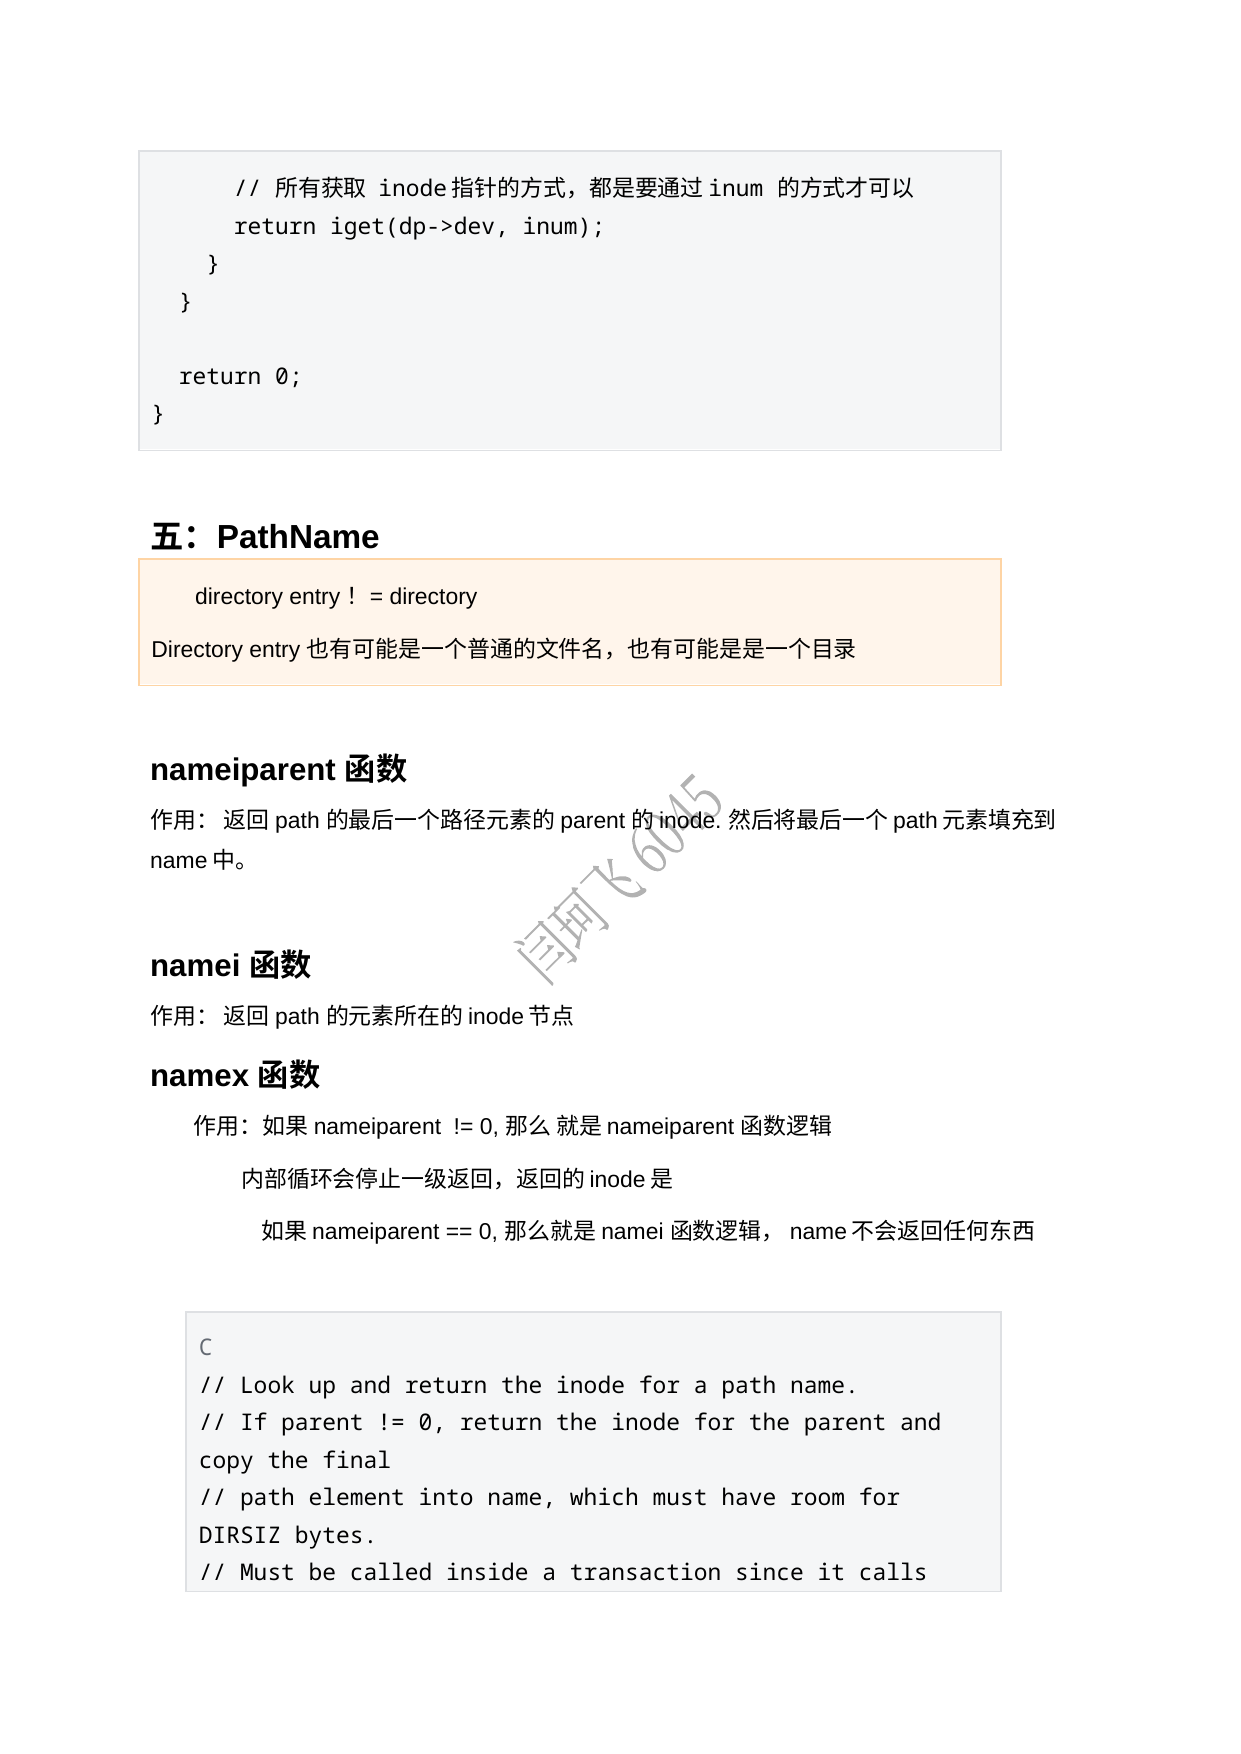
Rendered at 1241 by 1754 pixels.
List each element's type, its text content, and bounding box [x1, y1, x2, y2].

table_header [140, 152, 1000, 449]
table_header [187, 1313, 1000, 1591]
text 作用： 返回 path 的最后一个路径元素的 parent 的inode. 然后将最后一个path元素填充到name中。 [150, 802, 1090, 875]
text 作用：如果 nameiparent != 0, 那么 就是nameiparent 函数逻辑 [150, 1108, 1090, 1141]
table_header directory entry ！= directory Directory entry 也有可能是一个普通的文件名，也有可能是是一个目录 [140, 560, 1000, 684]
text 内部循环会停止一级返回，返回的inode是 [197, 1160, 1090, 1194]
text 如果 nameiparent == 0, 那么就是 namei 函数逻辑， name不会返回任何东西 [197, 1213, 1090, 1246]
text 作用： 返回 path 的元素所在的inode节点 [150, 998, 1090, 1031]
